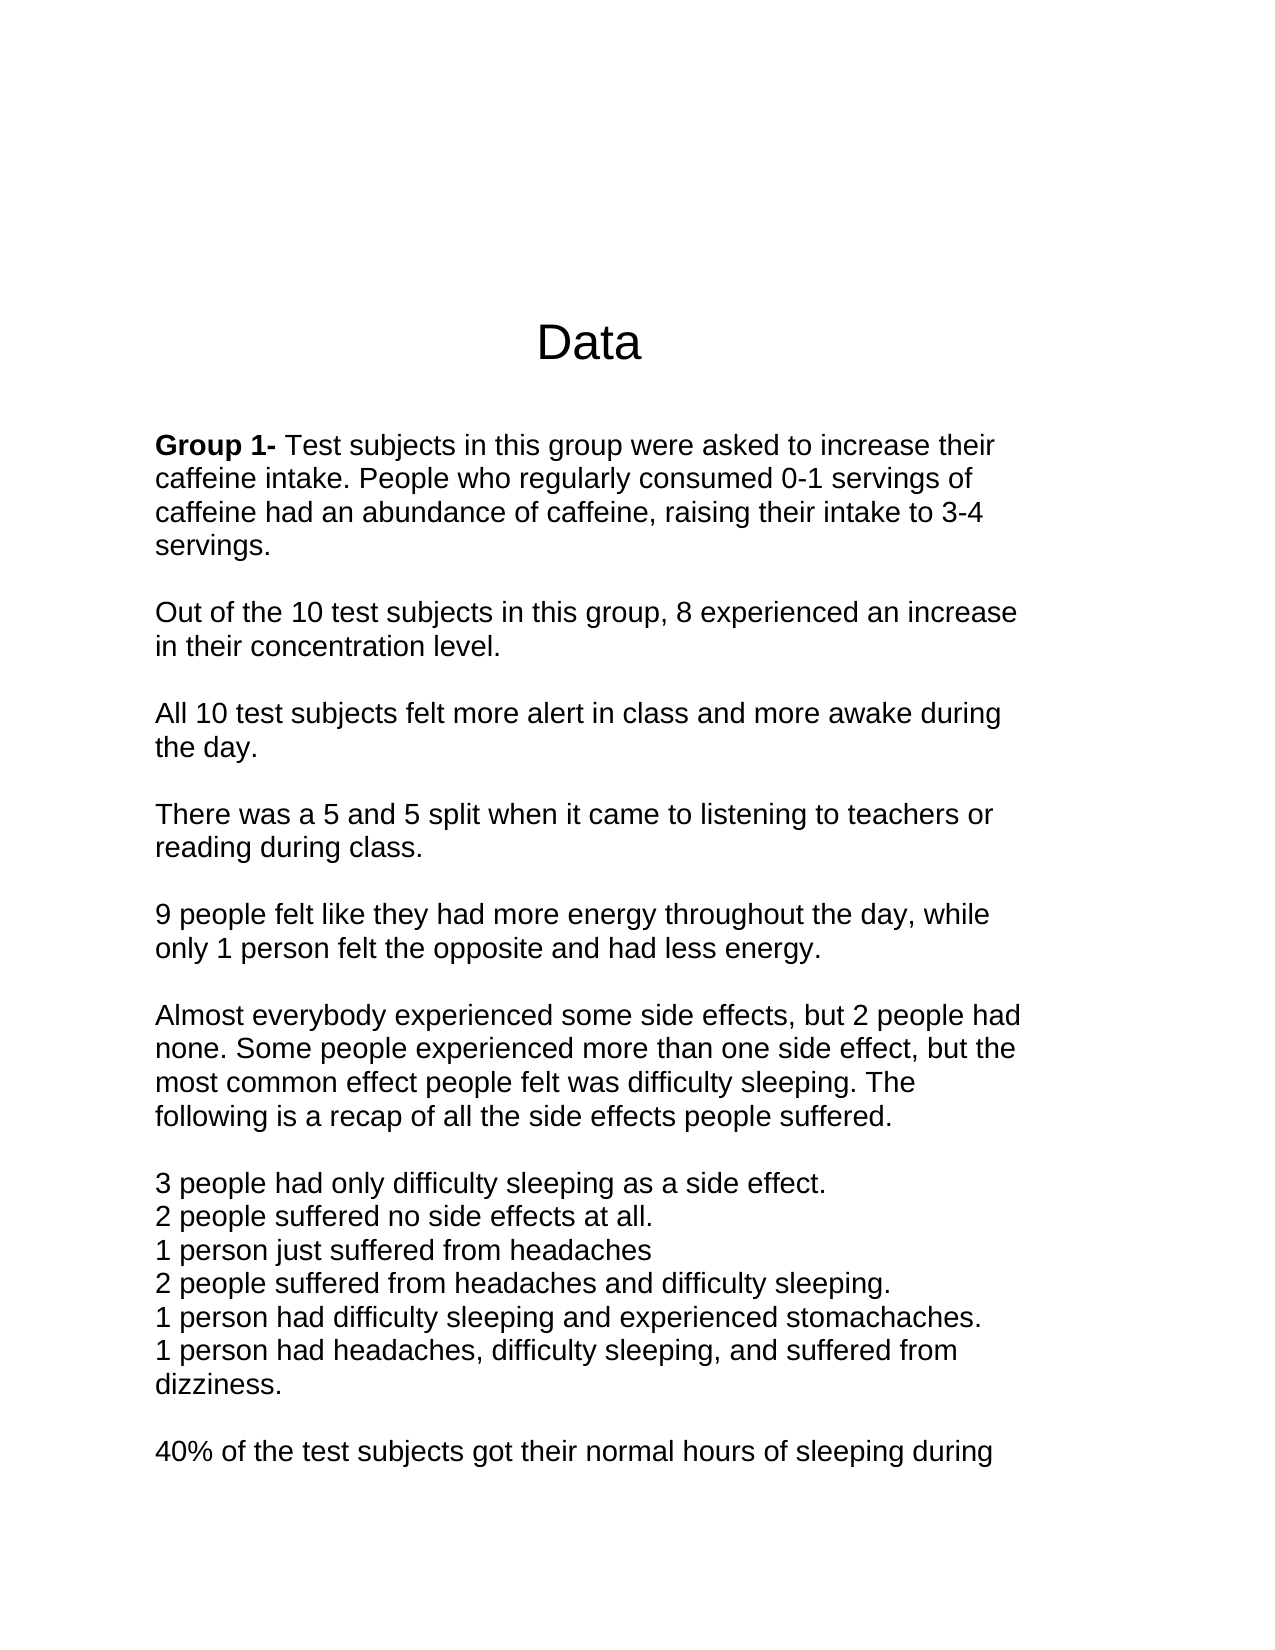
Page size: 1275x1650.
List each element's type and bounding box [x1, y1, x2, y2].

table_header [150, 176, 1027, 1472]
